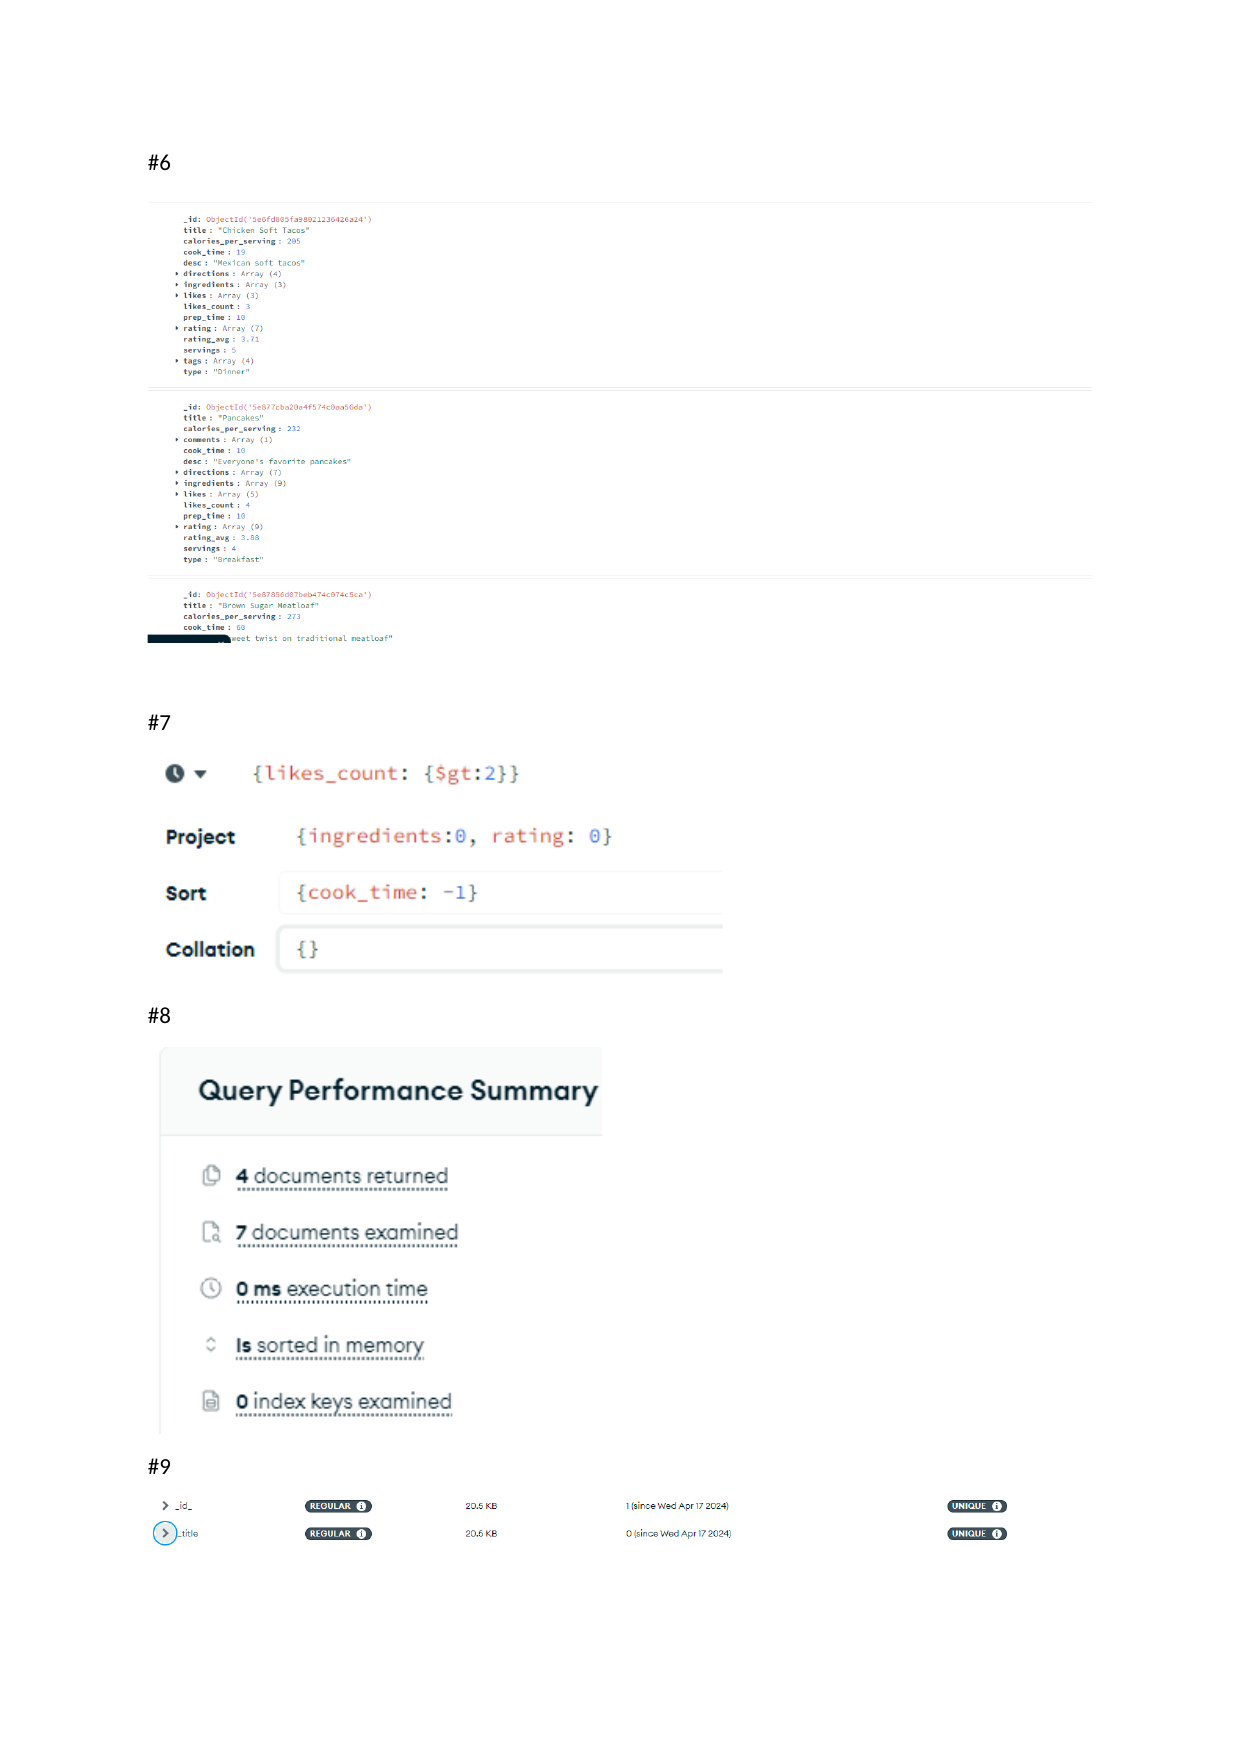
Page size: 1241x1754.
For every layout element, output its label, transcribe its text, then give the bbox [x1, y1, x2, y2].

text #9 [148, 1452, 1093, 1480]
text #8 [148, 1001, 1093, 1029]
text #6 [148, 148, 1093, 176]
picture [147, 1499, 1093, 1568]
picture [147, 194, 1093, 643]
text #7 [148, 708, 1093, 736]
picture [147, 755, 723, 982]
picture [147, 1047, 603, 1434]
